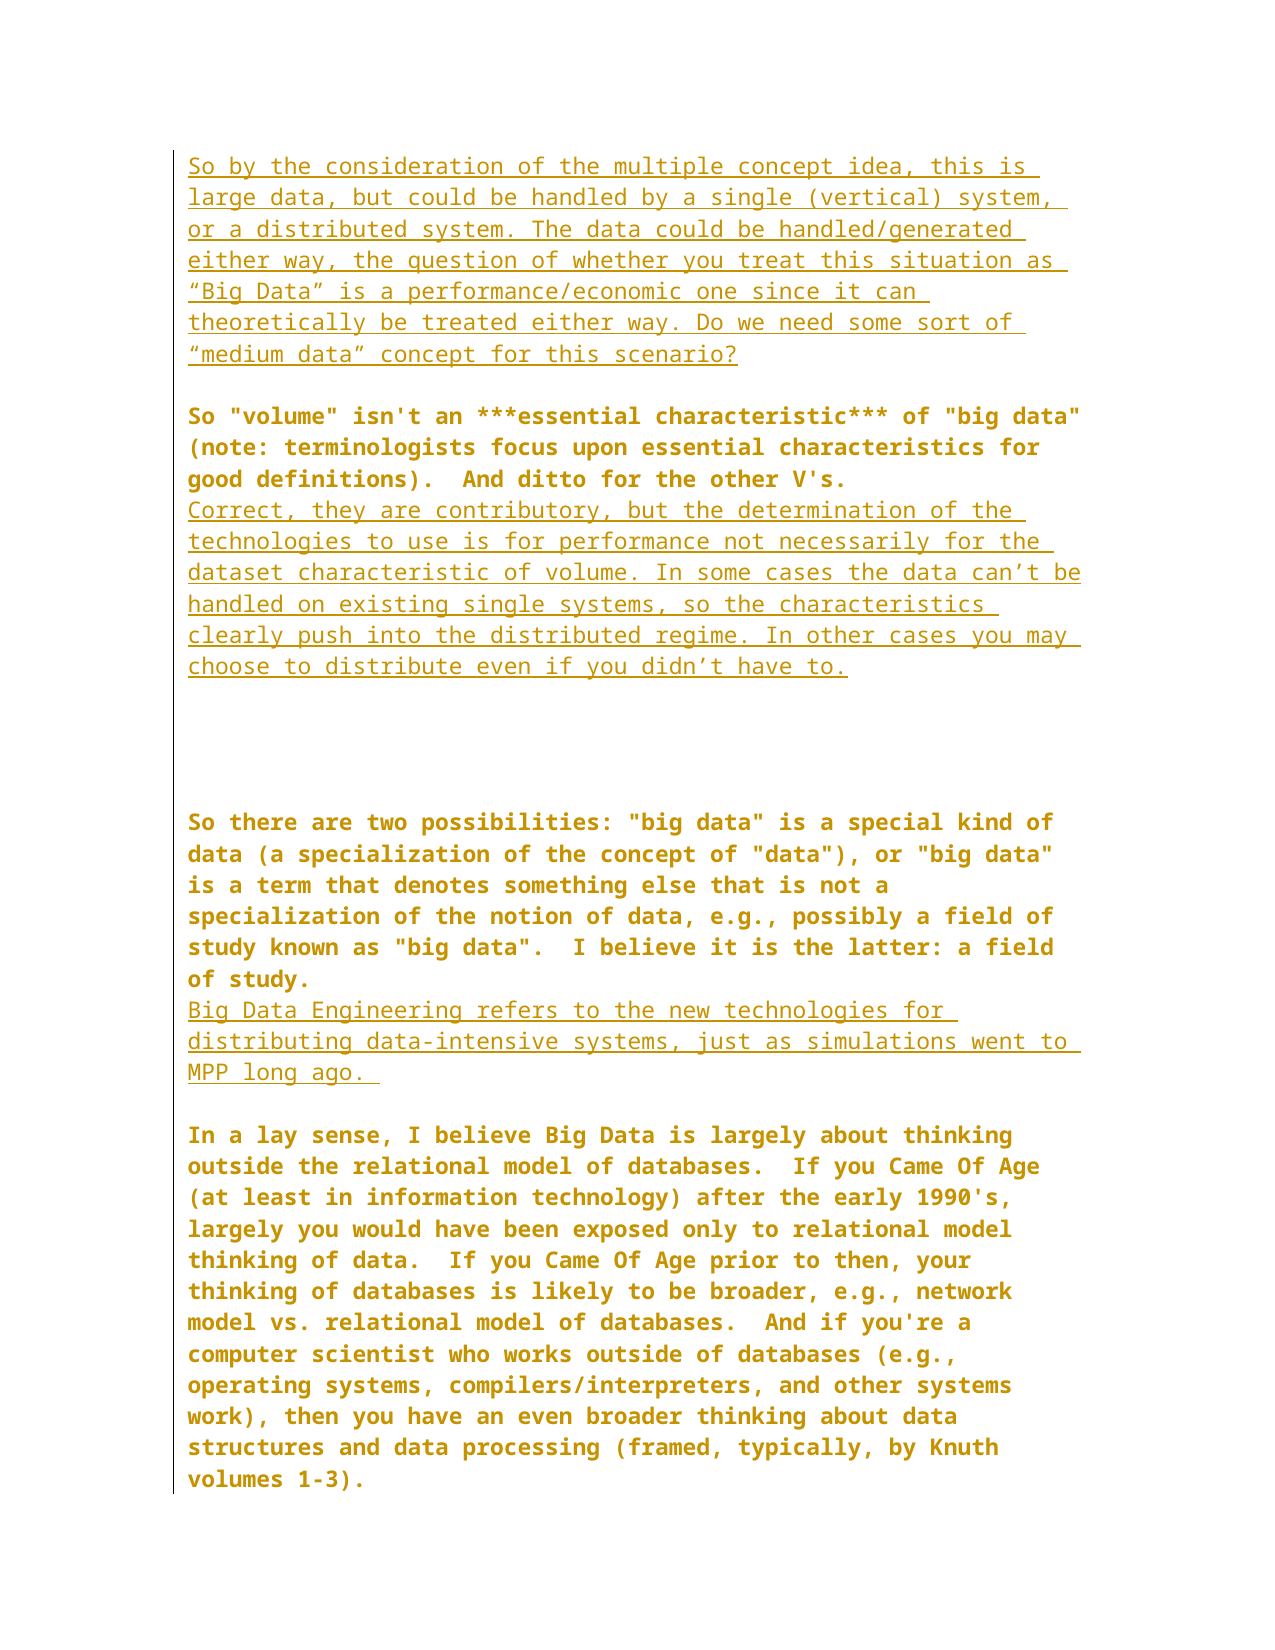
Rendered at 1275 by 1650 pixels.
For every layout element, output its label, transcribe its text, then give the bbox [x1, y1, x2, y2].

text So "volume" isn't an ***essential characteristic*** of "big data" (note: terminologists focus upon essential characteristics for good definitions). And ditto for the other V's. [187, 400, 1087, 494]
text So there are two possibilities: "big data" is a special kind of data (a specialization of the concept of "data"), or "big data" is a term that denotes something else that is not a specialization of the notion of data, e.g., possibly a field of study known as "big data". I believe it is the latter: a field of study. [187, 806, 1087, 994]
text In a lay sense, I believe Big Data is largely about thinking outside the relational model of databases. If you Came Of Age (at least in information technology) after the early 1990's, largely you would have been exposed only to relational model thinking of data. If you Came Of Age prior to then, your thinking of databases is likely to be broader, e.g., network model vs. relational model of databases. And if you're a computer scientist who works outside of databases (e.g., operating systems, compilers/interpreters, and other systems work), then you have an even broader thinking about data structures and data processing (framed, typically, by Knuth volumes 1-3). [187, 1119, 1087, 1494]
